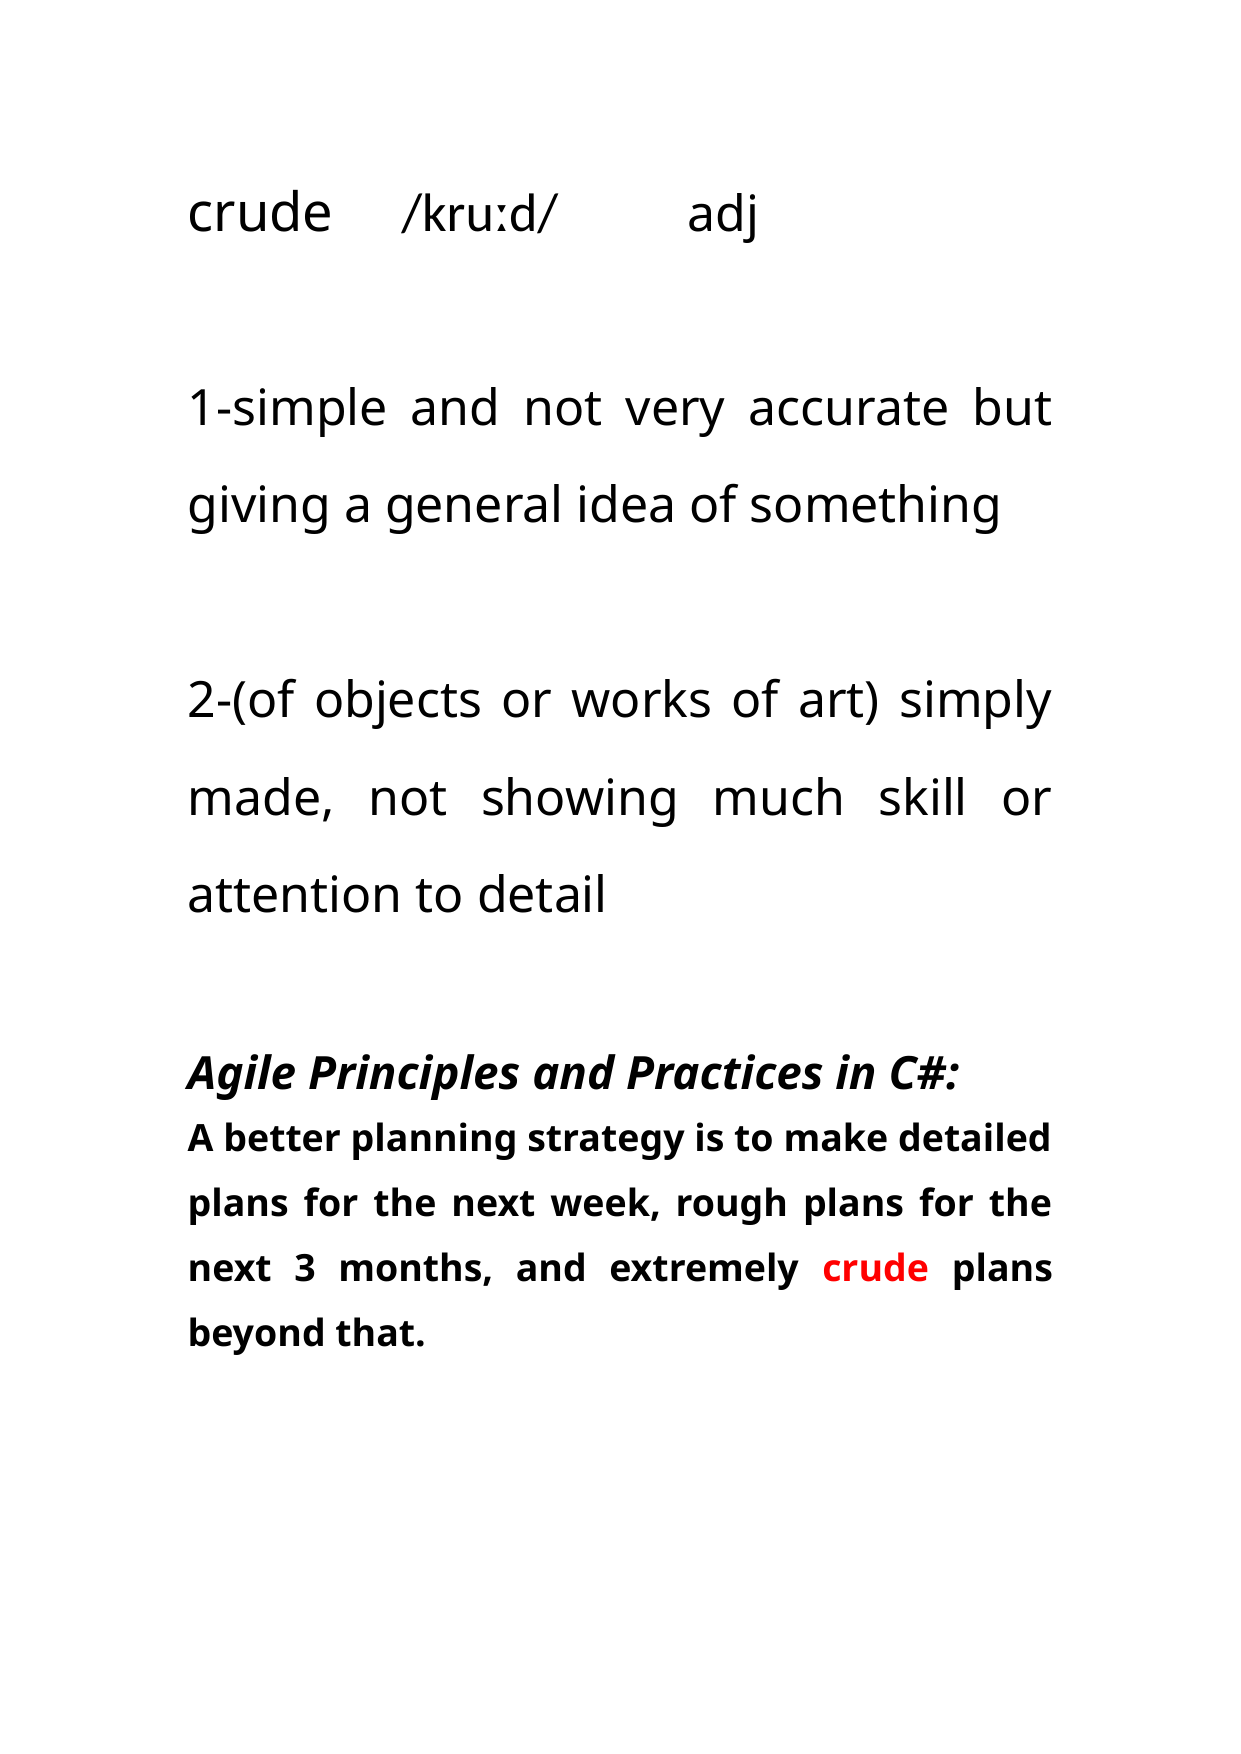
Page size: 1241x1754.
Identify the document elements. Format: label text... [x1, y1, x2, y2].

text 1-simple and not very accurate but giving a general idea of something [187, 357, 1053, 552]
text crude /kruːd/ adj [187, 162, 1053, 259]
text 2-(of objects or works of art) simply made, not showing much skill or attention to detail [187, 649, 1053, 942]
text A better planning strategy is to make detailed plans for the next week, rough plans for the next 3 months, and extremely crude plans beyond that. [187, 1104, 1053, 1364]
text Agile Principles and Practices in C#: [187, 1039, 1053, 1104]
